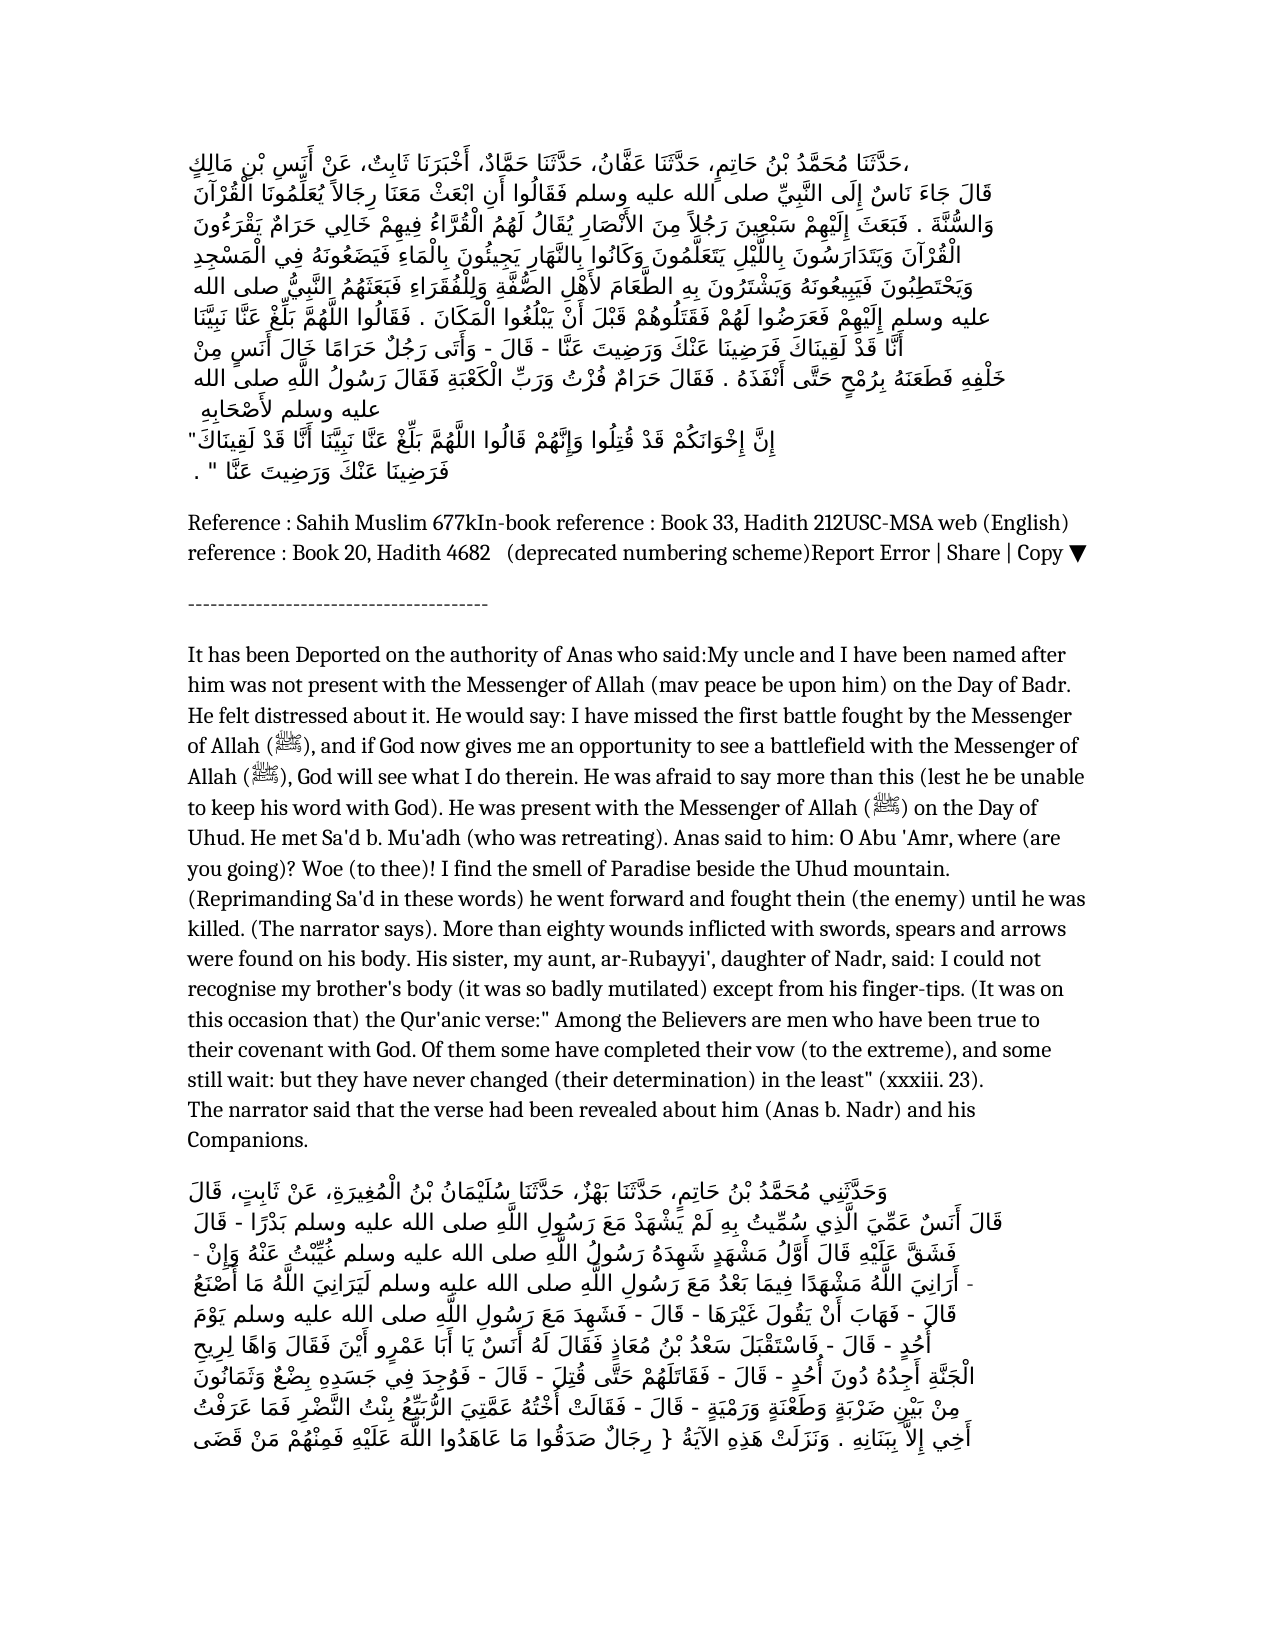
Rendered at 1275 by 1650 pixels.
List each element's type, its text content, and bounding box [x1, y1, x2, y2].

text ---------------------------------------- [187, 591, 1087, 617]
text حَدَّثَنَا مُحَمَّدُ بْنُ حَاتِمٍ، حَدَّثَنَا عَفَّانُ، حَدَّثَنَا حَمَّادٌ، أَخْبَرَنَا ثَابِتٌ، عَنْ أَنَسِ بْنِ مَالِكٍ، قَالَ جَاءَ نَاسٌ إِلَى النَّبِيِّ صلى الله عليه وسلم فَقَالُوا أَنِ ابْعَثْ مَعَنَا رِجَالاً يُعَلِّمُونَا الْقُرْآنَ وَالسُّنَّةَ ‏.‏ فَبَعَثَ إِلَيْهِمْ سَبْعِينَ رَجُلاً مِنَ الأَنْصَارِ يُقَالُ لَهُمُ الْقُرَّاءُ فِيهِمْ خَالِي حَرَامٌ يَقْرَءُونَ الْقُرْآنَ وَيَتَدَارَسُونَ بِاللَّيْلِ يَتَعَلَّمُونَ وَكَانُوا بِالنَّهَارِ يَجِيئُونَ بِالْمَاءِ فَيَضَعُونَهُ فِي الْمَسْجِدِ وَيَحْتَطِبُونَ فَيَبِيعُونَهُ وَيَشْتَرُونَ بِهِ الطَّعَامَ لأَهْلِ الصُّفَّةِ وَلِلْفُقَرَاءِ فَبَعَثَهُمُ النَّبِيُّ صلى الله عليه وسلم إِلَيْهِمْ فَعَرَضُوا لَهُمْ فَقَتَلُوهُمْ قَبْلَ أَنْ يَبْلُغُوا الْمَكَانَ ‏.‏ فَقَالُوا اللَّهُمَّ بَلِّغْ عَنَّا نَبِيَّنَا أَنَّا قَدْ لَقِينَاكَ فَرَضِينَا عَنْكَ وَرَضِيتَ عَنَّا - قَالَ - وَأَتَى رَجُلٌ حَرَامًا خَالَ أَنَسٍ مِنْ خَلْفِهِ فَطَعَنَهُ بِرُمْحٍ حَتَّى أَنْفَذَهُ ‏.‏ فَقَالَ حَرَامٌ فُزْتُ وَرَبِّ الْكَعْبَةِ فَقَالَ رَسُولُ اللَّهِ صلى الله عليه وسلم لأَصْحَابِهِ ‏ "‏ إِنَّ إِخْوَانَكُمْ قَدْ قُتِلُوا وَإِنَّهُمْ قَالُوا اللَّهُمَّ بَلِّغْ عَنَّا نَبِيَّنَا أَنَّا قَدْ لَقِينَاكَ فَرَضِينَا عَنْكَ وَرَضِيتَ عَنَّا ‏"‏ ‏.‏ [187, 150, 1087, 485]
text It has been Deported on the authority of Anas who said:My uncle and I have been named after him was not present with the Messenger of Allah (mav peace be upon him) on the Day of Badr. He felt distressed about it. He would say: I have missed the first battle fought by the Messenger of Allah (ﷺ), and if God now gives me an opportunity to see a battlefield with the Messenger of Allah (ﷺ), God will see what I do therein. He was afraid to say more than this (lest he be unable to keep his word with God). He was present with the Messenger of Allah (ﷺ) on the Day of Uhud. He met Sa'd b. Mu'adh (who was retreating). Anas said to him: O Abu 'Amr, where (are you going)? Woe (to thee)! I find the smell of Paradise beside the Uhud mountain. (Reprimanding Sa'd in these words) he went forward and fought thein (the enemy) until he was killed. (The narrator says). More than eighty wounds inflicted with swords, spears and arrows were found on his body. His sister, my aunt, ar-Rubayyi', daughter of Nadr, said: I could not recognise my brother's body (it was so badly mutilated) except from his finger-tips. (It was on this occasion that) the Qur'anic verse:" Among the Believers are men who have been true to their covenant with God. Of them some have completed their vow (to the extreme), and some still wait: but they have never changed (their determination) in the least" (xxxiii. 23). The narrator said that the verse had been revealed about him (Anas b. Nadr) and his Companions. [187, 642, 1087, 1154]
text Reference : Sahih Muslim 677kIn-book reference : Book 33, Hadith 212USC-MSA web (English) reference : Book 20, Hadith 4682 (deprecated numbering scheme)Report Error | Share | Copy ▼ [187, 510, 1087, 566]
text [187, 1178, 1087, 1452]
